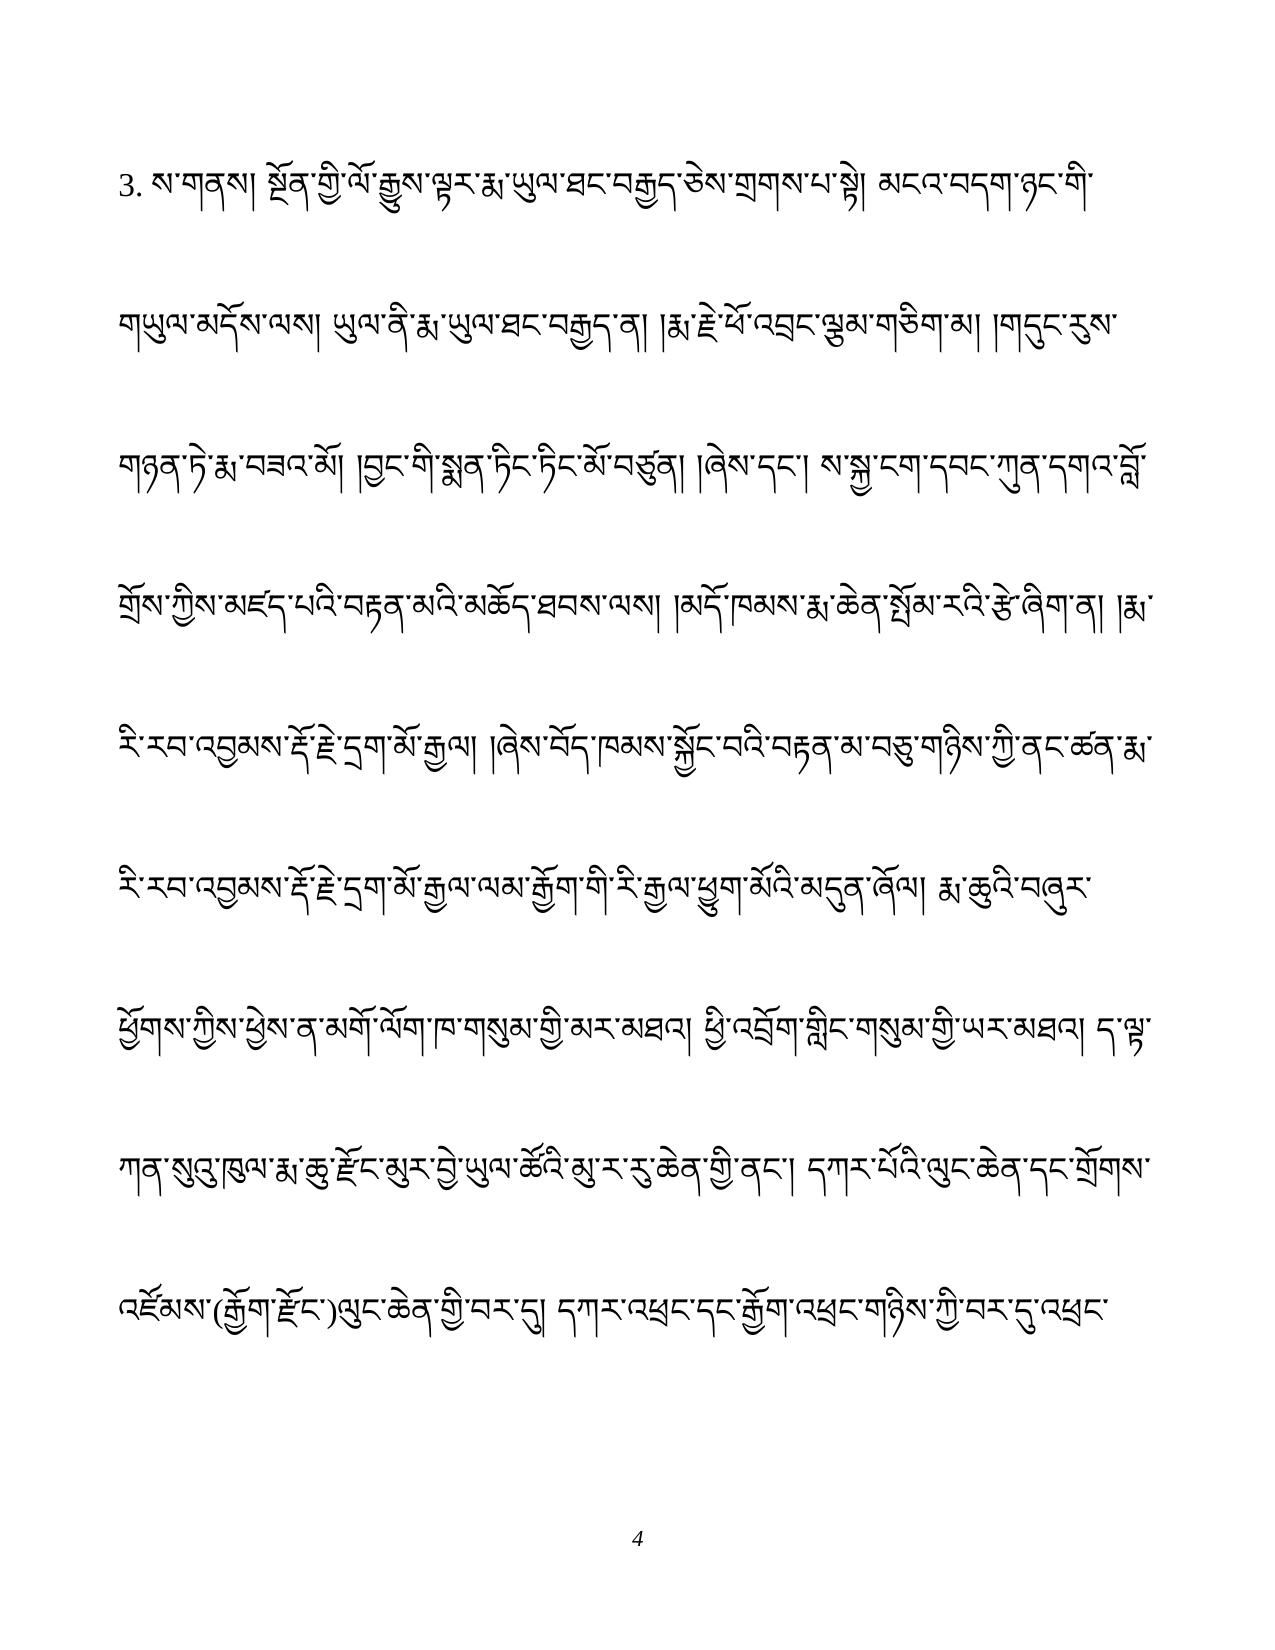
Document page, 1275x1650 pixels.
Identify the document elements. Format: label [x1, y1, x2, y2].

text [118, 148, 1157, 1367]
